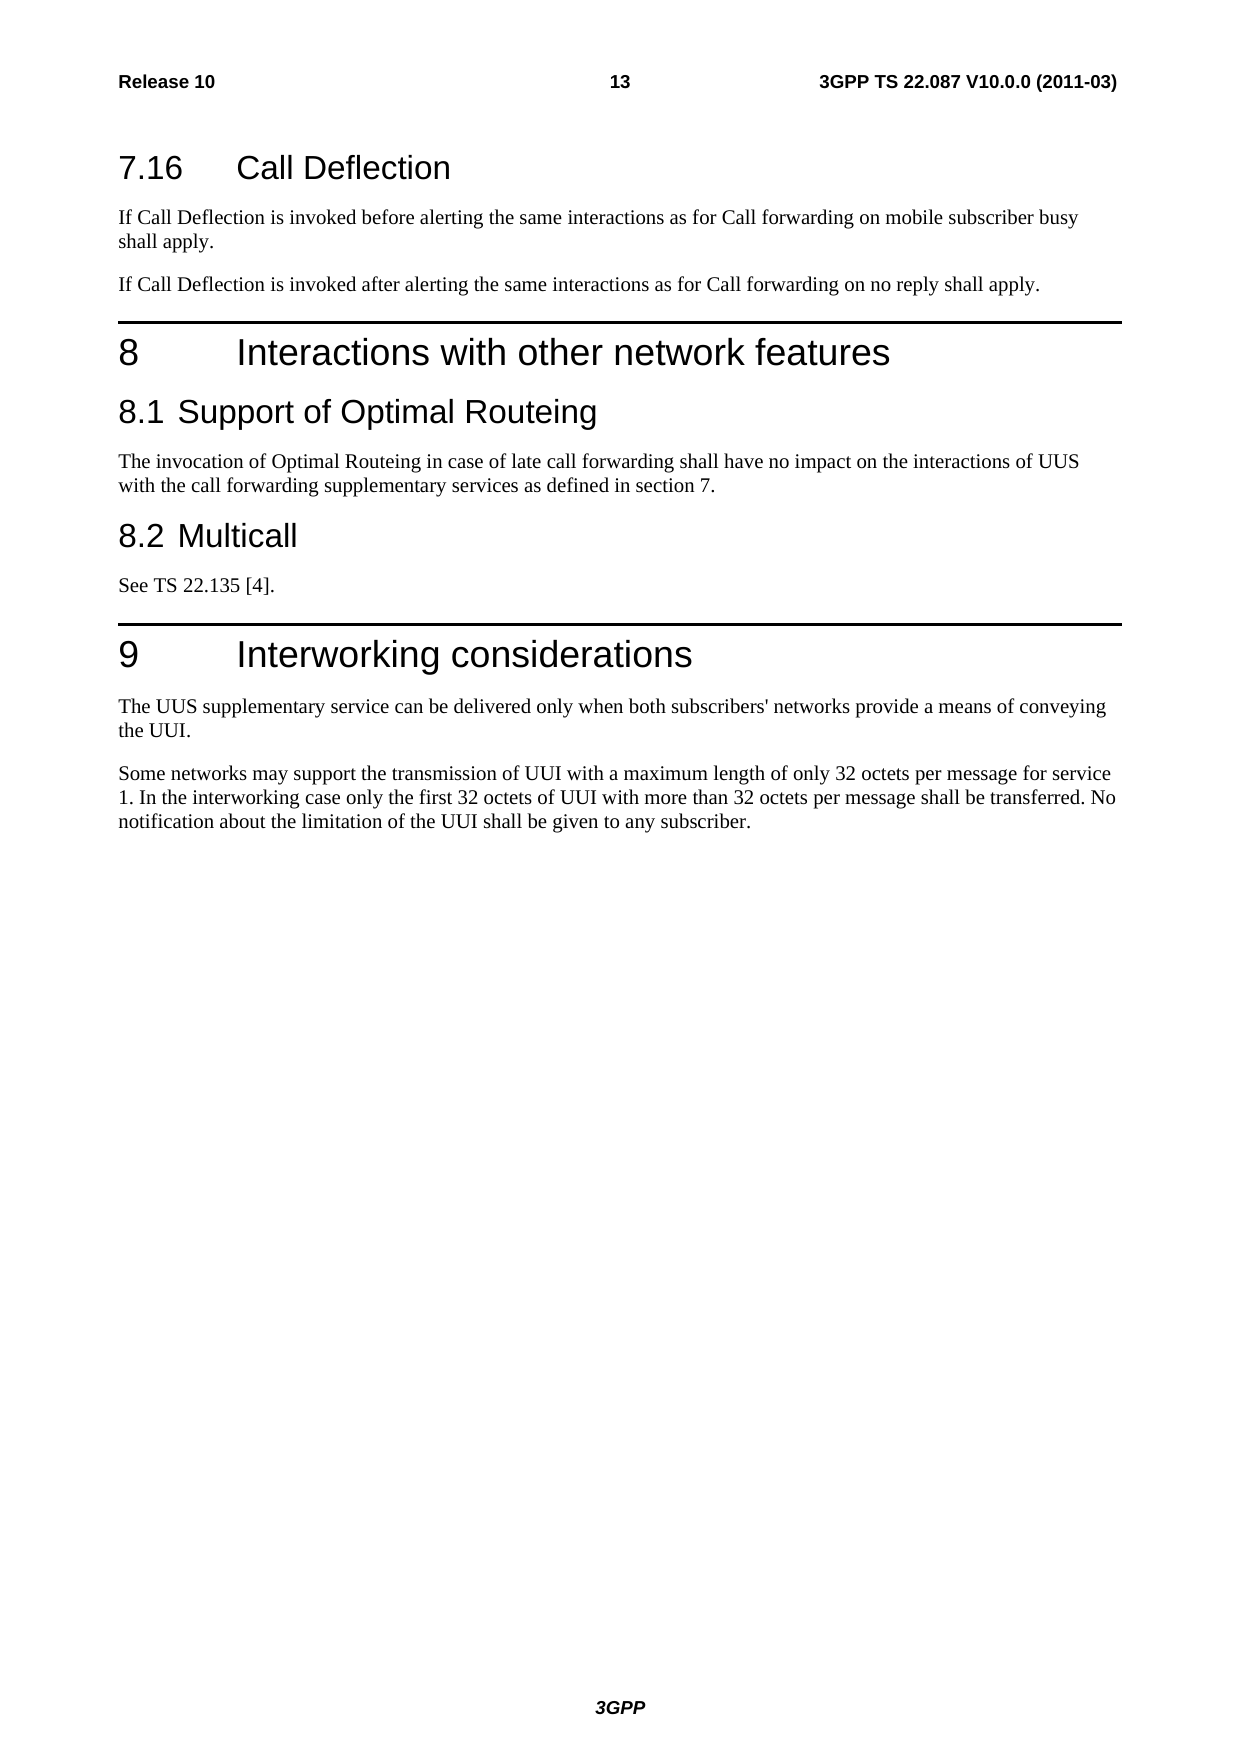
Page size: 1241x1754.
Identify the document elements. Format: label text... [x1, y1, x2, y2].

subtitle 8.1 Support of Optimal Routeing [118, 392, 1122, 431]
text The UUS supplementary service can be delivered only when both subscribers' networks provide a means of conveying the UUI. [118, 694, 1122, 742]
text See TS 22.135 [4]. [118, 573, 1122, 597]
subtitle 8.2 Multicall [118, 516, 1122, 554]
text If Call Deflection is invoked before alerting the same interactions as for Call forwarding on mobile subscriber busy shall apply. [118, 205, 1122, 253]
subtitle 7.16 Call Deflection [118, 148, 1122, 186]
text The invocation of Optimal Routeing in case of late call forwarding shall have no impact on the interactions of UUS with the call forwarding supplementary services as defined in section 7. [118, 449, 1122, 497]
subtitle 8 Interactions with other network features [118, 324, 1122, 373]
text Some networks may support the transmission of UUI with a maximum length of only 32 octets per message for service 1. In the interworking case only the first 32 octets of UUI with more than 32 octets per message shall be transferred. No notification about the limitation of the UUI shall be given to any subscriber. [118, 761, 1122, 833]
text If Call Deflection is invoked after alerting the same interactions as for Call forwarding on no reply shall apply. [118, 272, 1122, 296]
subtitle 9 Interworking considerations [118, 626, 1122, 675]
